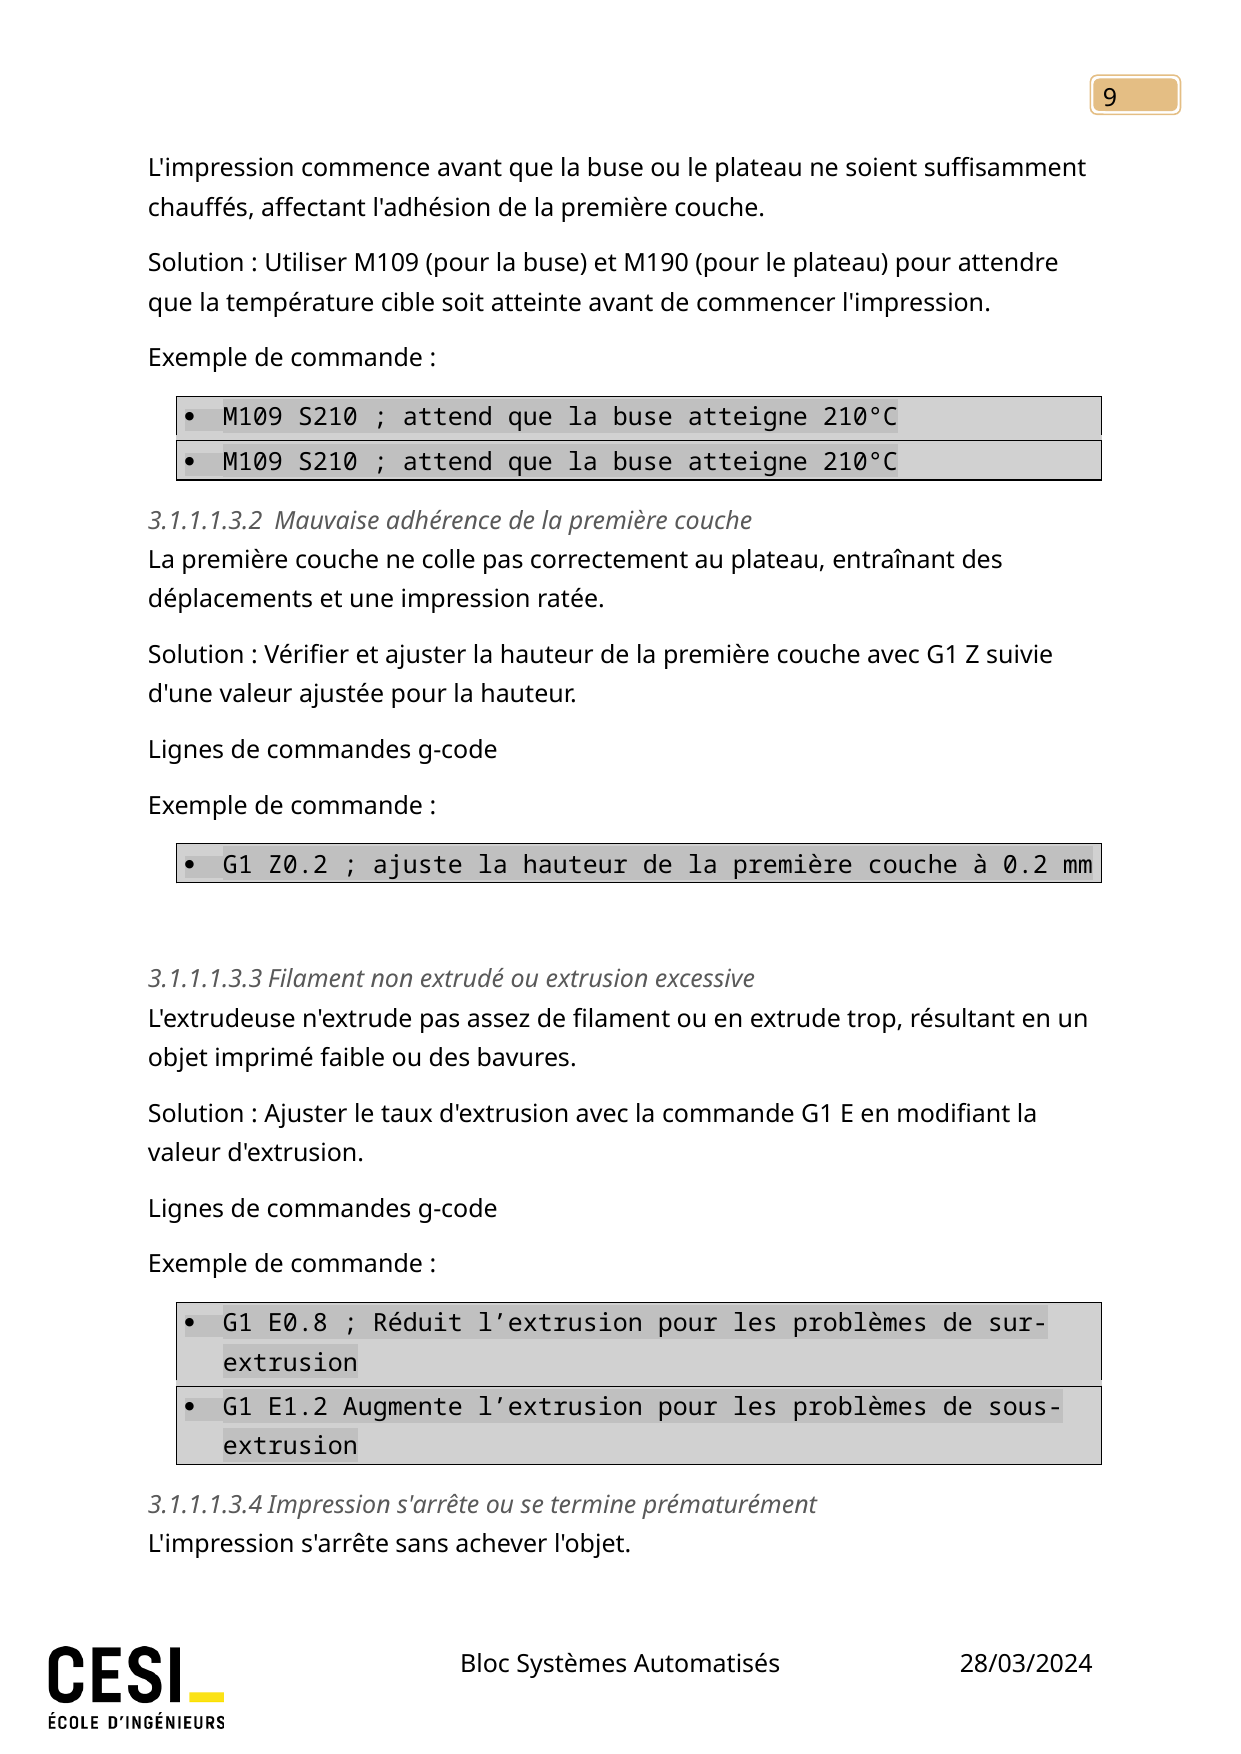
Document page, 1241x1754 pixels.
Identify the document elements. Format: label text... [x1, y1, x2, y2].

text Solution : Ajuster le taux d'extrusion avec la commande G1 E en modifiant la valeur d'extrusion. [148, 1095, 1093, 1168]
subtitle Mauvaise adhérence de la première couche [148, 502, 1093, 536]
picture [48, 1646, 224, 1729]
text Solution : Utiliser M109 (pour la buse) et M190 (pour le plateau) pour attendre que la température cible soit atteinte avant de commencer l'impression. [148, 245, 1093, 318]
text La première couche ne colle pas correctement au plateau, entraînant des déplacements et une impression ratée. [148, 542, 1093, 615]
text L'extrudeuse n'extrude pas assez de filament ou en extrude trop, résultant en un objet imprimé faible ou des bavures. [148, 1000, 1093, 1073]
text L'impression s'arrête sans achever l'objet. [148, 1526, 1093, 1560]
list G1 Z0.2 ; ajuste la hauteur de la première couche à 0.2 mm [177, 844, 1101, 882]
list M109 S210 ; attend que la buse atteigne 210°C [177, 441, 1101, 479]
subtitle Filament non extrudé ou extrusion excessive [148, 961, 1093, 995]
text Exemple de commande : [148, 1246, 1093, 1280]
text Lignes de commandes g-code [148, 732, 1093, 766]
list G1 E1.2 Augmente l’extrusion pour les problèmes de sous- extrusion [177, 1387, 1101, 1464]
subtitle Impression s'arrête ou se termine prématurément [148, 1487, 1093, 1521]
list G1 E0.8 ; Réduit l’extrusion pour les problèmes de sur- extrusion [177, 1303, 1101, 1380]
text Exemple de commande : [148, 340, 1093, 374]
list M109 S210 ; attend que la buse atteigne 210°C [177, 397, 1101, 435]
text Exemple de commande : [148, 787, 1093, 821]
text Solution : Vérifier et ajuster la hauteur de la première couche avec G1 Z suivie d'une valeur ajustée pour la hauteur. [148, 637, 1093, 710]
text L'impression commence avant que la buse ou le plateau ne soient suffisamment chauffés, affectant l'adhésion de la première couche. [148, 150, 1093, 223]
text Lignes de commandes g-code [148, 1190, 1093, 1224]
